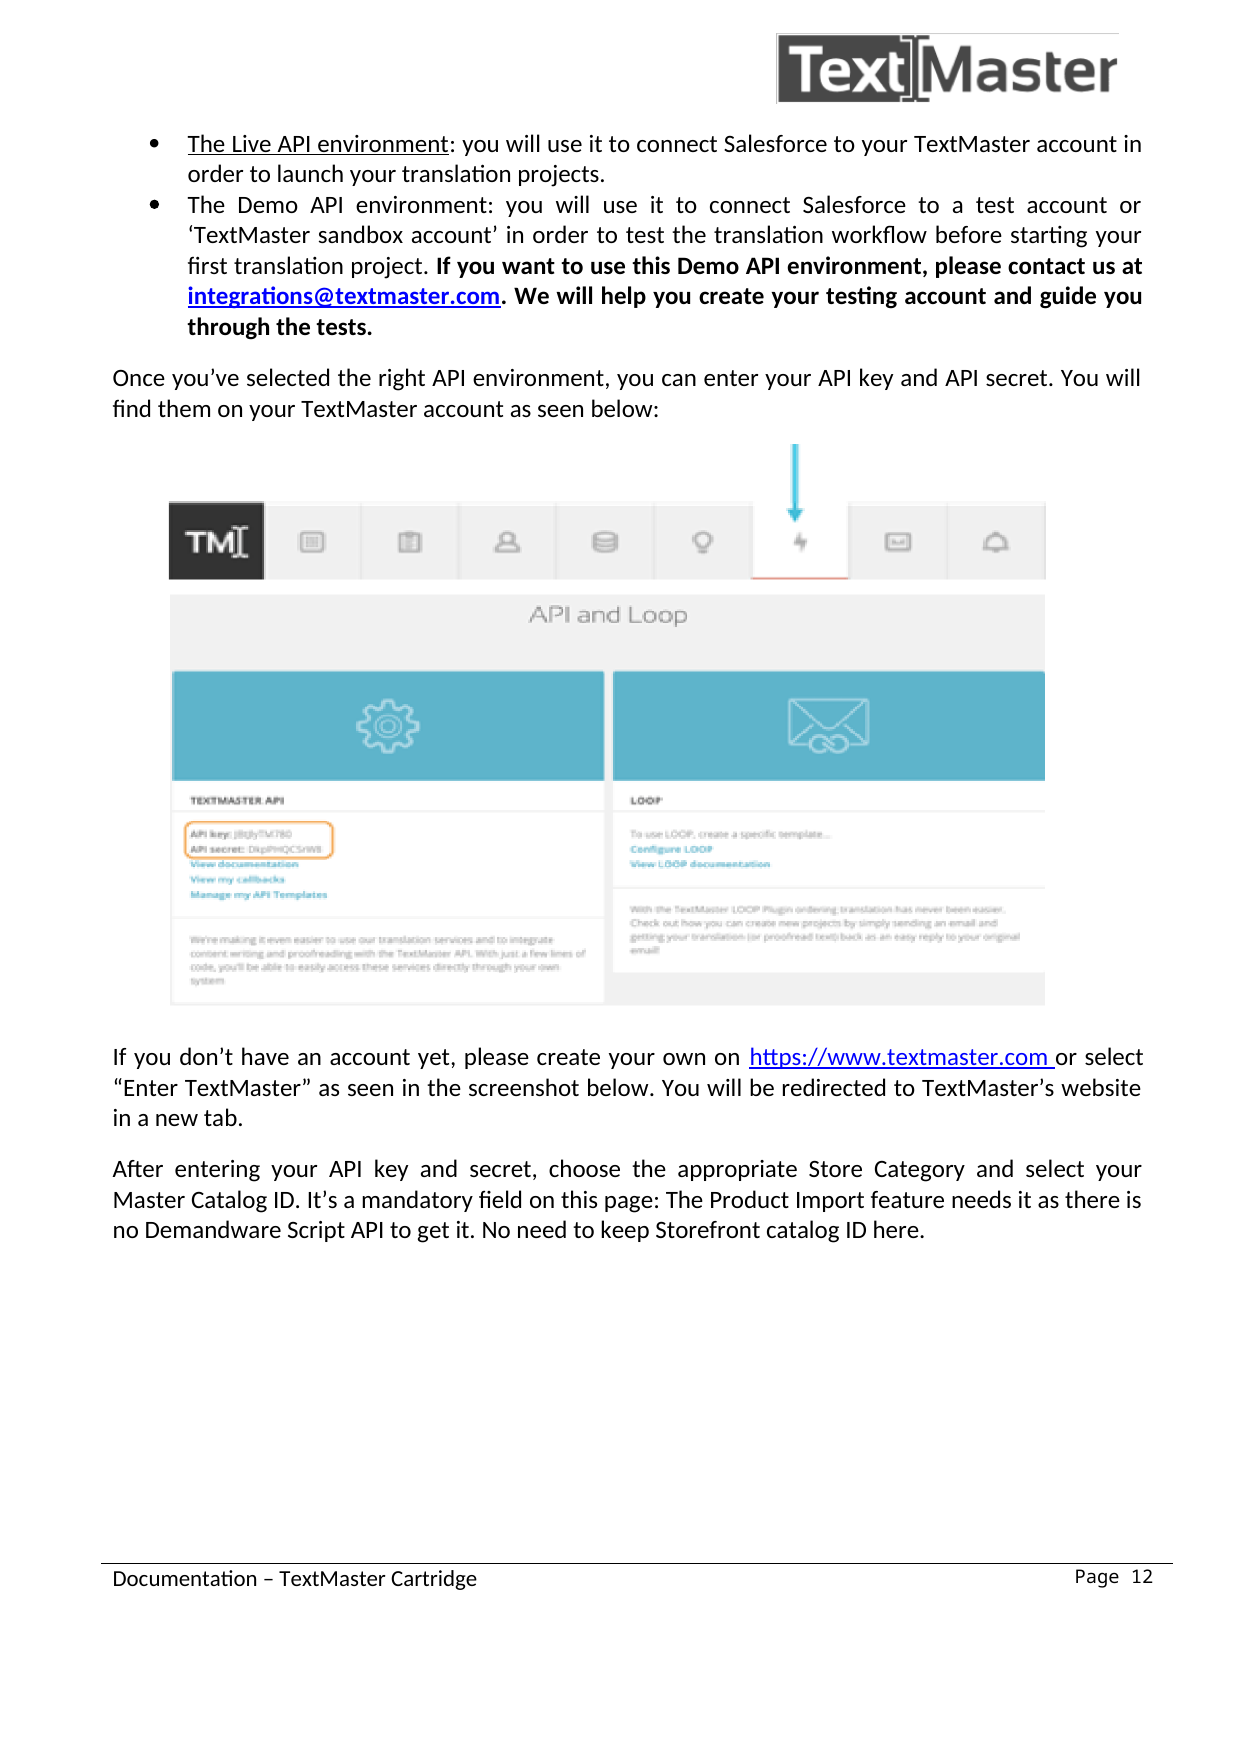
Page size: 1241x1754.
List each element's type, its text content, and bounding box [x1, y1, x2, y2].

picture [775, 33, 1119, 104]
list The Demo API environment: you will use it to connect Salesforce to a test account or ‘TextMaster sandbox account’ in order to test the translation workflow before starting your first translation project. If you want to use this Demo API environment, please contact us at integrations@textmaster.com. We will help you create your testing account and guide you through the tests. [150, 189, 1144, 341]
list The Live API environment: you will use it to connect Salesforce to your TextMaster account in order to launch your translation projects. [150, 128, 1144, 189]
picture [168, 444, 1070, 1021]
text After entering your API key and secret, choose the appropriate Store Category and select your Master Catalog ID. It’s a mandatory field on this page: The Product Import feature needs it as there is no Demandware Script API to get it. No need to keep Storefront catalog ID here. [112, 1154, 1144, 1245]
text Once you’ve selected the right API environment, you can enter your API key and API secret. You will find them on your TextMaster account as seen below: [112, 362, 1144, 423]
text If you don’t have an account yet, please create your own on https://www.textmaster.com or select “Enter TextMaster” as seen in the screenshot below. You will be redirected to TextMaster’s website in a new tab. [112, 1041, 1144, 1133]
